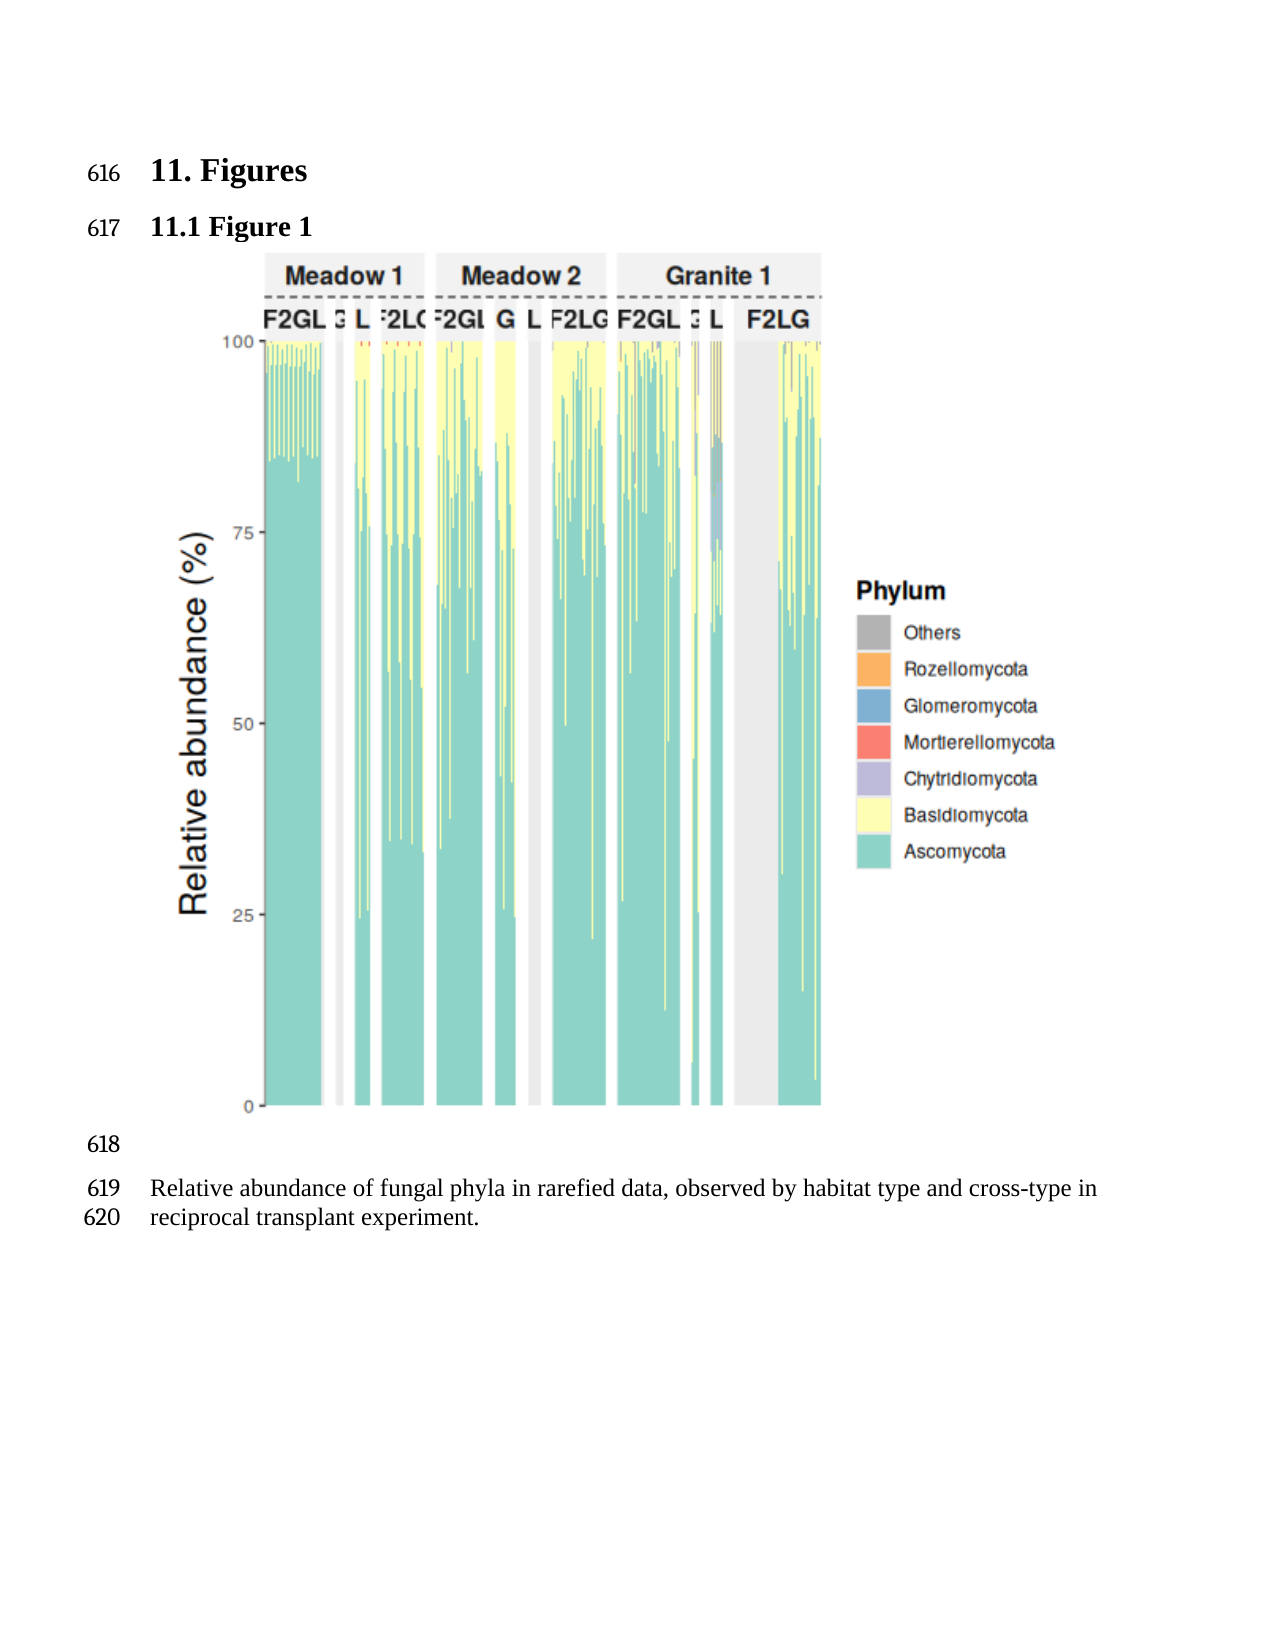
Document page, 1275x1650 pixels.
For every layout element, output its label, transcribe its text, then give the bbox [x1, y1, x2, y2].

picture [168, 242, 1079, 1153]
subtitle 11. Figures [150, 150, 1125, 188]
text Relative abundance of fungal phyla in rarefied data, observed by habitat type and cross-type in reciprocal transplant experiment. [150, 1173, 1125, 1231]
subtitle 11.1 Figure 1 [150, 209, 1125, 243]
